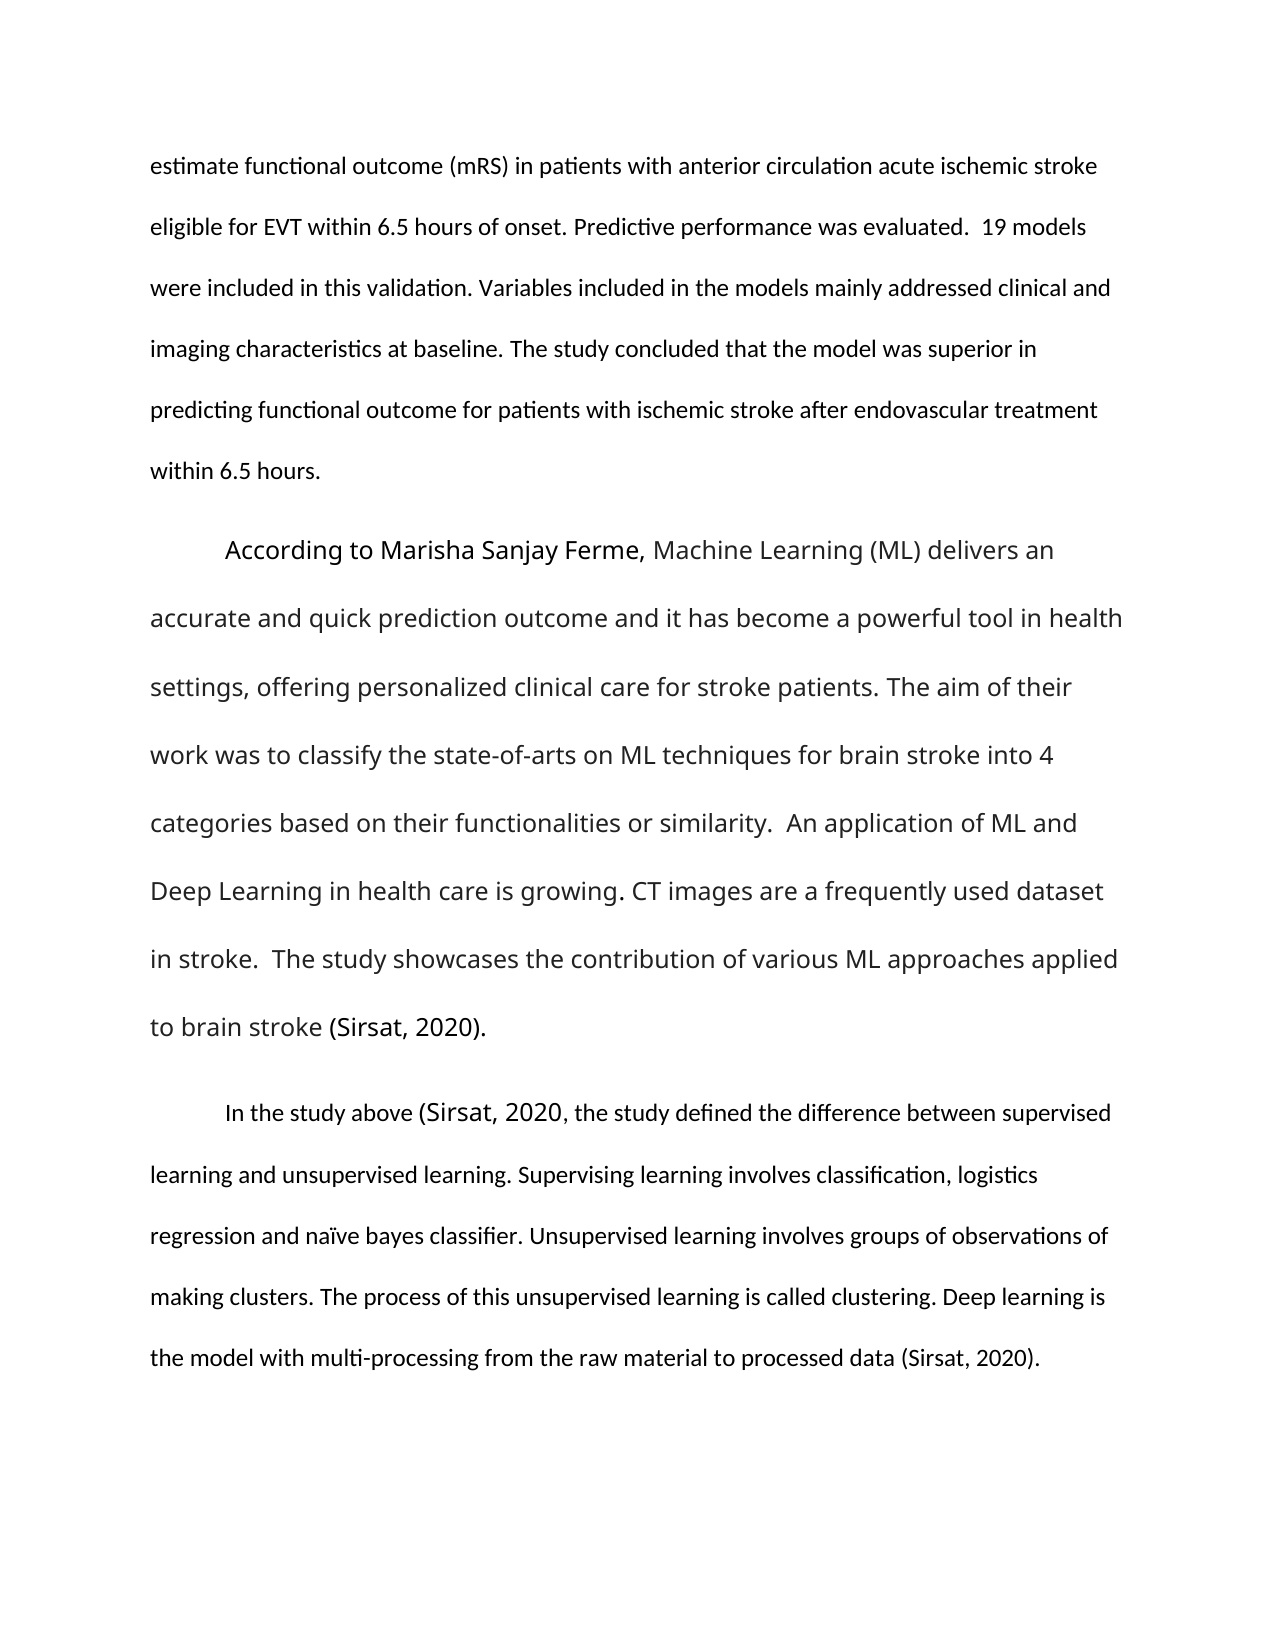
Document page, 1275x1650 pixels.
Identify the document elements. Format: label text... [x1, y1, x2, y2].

text In the study above (Sirsat, 2020, the study defined the difference between supervised learning and unsupervised learning. Supervising learning involves classification, logistics regression and naïve bayes classifier. Unsupervised learning involves groups of observations of making clusters. The process of this unsupervised learning is called clustering. Deep learning is the model with multi-processing from the raw material to processed data (Sirsat, 2020). [150, 1094, 1125, 1373]
text According to Marisha Sanjay Ferme, Machine Learning (ML) delivers an accurate and quick prediction outcome and it has become a powerful tool in health settings, offering personalized clinical care for stroke patients. The aim of their work was to classify the state-of-arts on ML techniques for brain stroke into 4 categories based on their functionalities or similarity. An application of ML and Deep Learning in health care is growing. CT images are a frequently used dataset in stroke. The study showcases the contribution of various ML approaches applied to brain stroke (Sirsat, 2020). [150, 533, 1125, 1044]
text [150, 150, 1125, 486]
